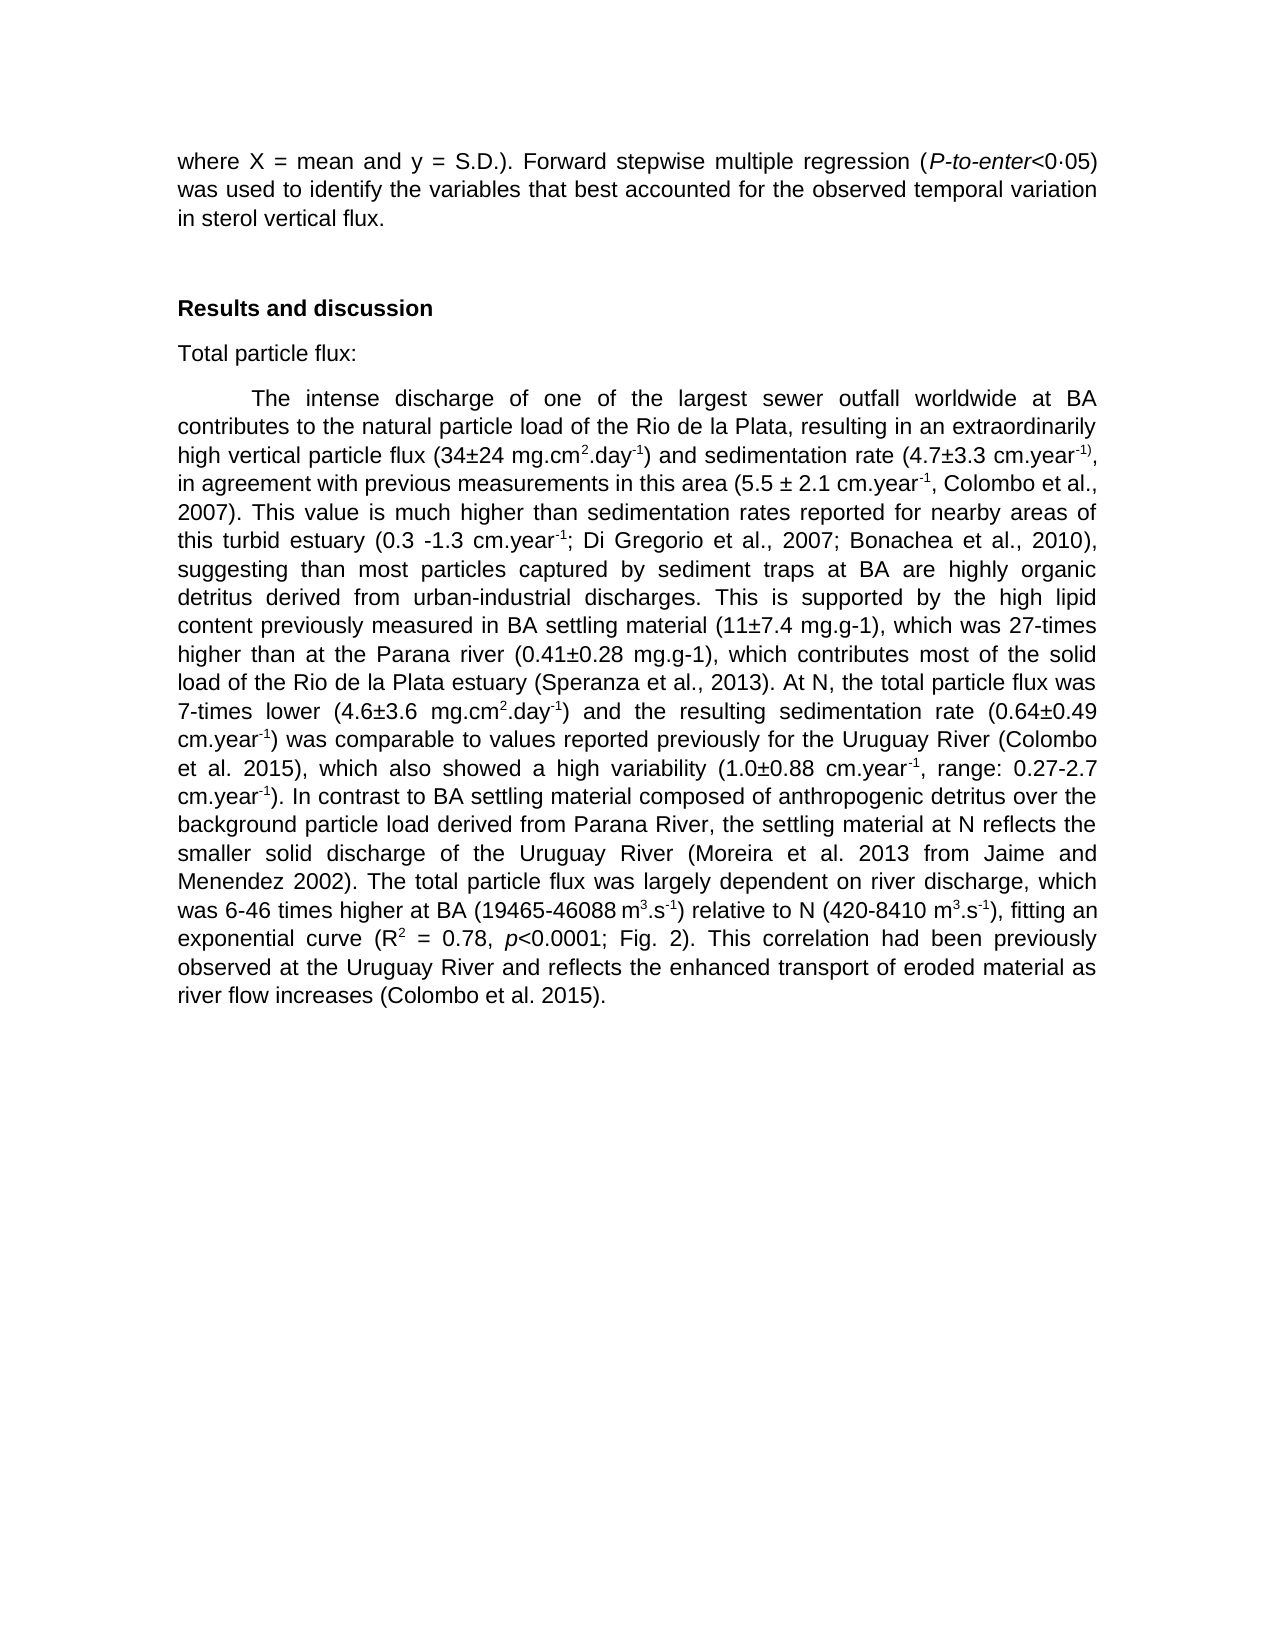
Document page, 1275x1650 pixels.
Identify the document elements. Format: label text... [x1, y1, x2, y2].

text Results and discussion [177, 295, 1098, 321]
text Total particle flux: [177, 340, 1098, 366]
text The intense discharge of one of the largest sewer outfall worldwide at BA contributes to the natural particle load of the Rio de la Plata, resulting in an extraordinarily high vertical particle flux (34±24 mg.cm2.day-1) and sedimentation rate (4.7±3.3 cm.year-1), in agreement with previous measurements in this area (5.5 ± 2.1 cm.year-1, Colombo et al., 2007). This value is much higher than sedimentation rates reported for nearby areas of this turbid estuary (0.3 -1.3 cm.year-1; Di Gregorio et al., 2007; Bonachea et al., 2010), suggesting than most particles captured by sediment traps at BA are highly organic detritus derived from urban-industrial discharges. This is supported by the high lipid content previously measured in BA settling material (11±7.4 mg.g-1), which was 27-times higher than at the Parana river (0.41±0.28 mg.g-1), which contributes most of the solid load of the Rio de la Plata estuary (Speranza et al., 2013). At N, the total particle flux was 7-times lower (4.6±3.6 mg.cm2.day-1) and the resulting sedimentation rate (0.64±0.49 cm.year-1) was comparable to values reported previously for the Uruguay River (Colombo et al. 2015), which also showed a high variability (1.0±0.88 cm.year-1, range: 0.27-2.7 cm.year-1). In contrast to BA settling material composed of anthropogenic detritus over the background particle load derived from Parana River, the settling material at N reflects the smaller solid discharge of the Uruguay River (Moreira et al. 2013 from Jaime and Menendez 2002). The total particle flux was largely dependent on river discharge, which was 6-46 times higher at BA (19465-46088 m3.s-1) relative to N (420-8410 m3.s-1), fitting an exponential curve (R2 = 0.78, p<0.0001; Fig. 2). This correlation had been previously observed at the Uruguay River and reflects the enhanced transport of eroded material as river flow increases (Colombo et al. 2015). [177, 385, 1098, 1008]
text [177, 148, 1098, 231]
